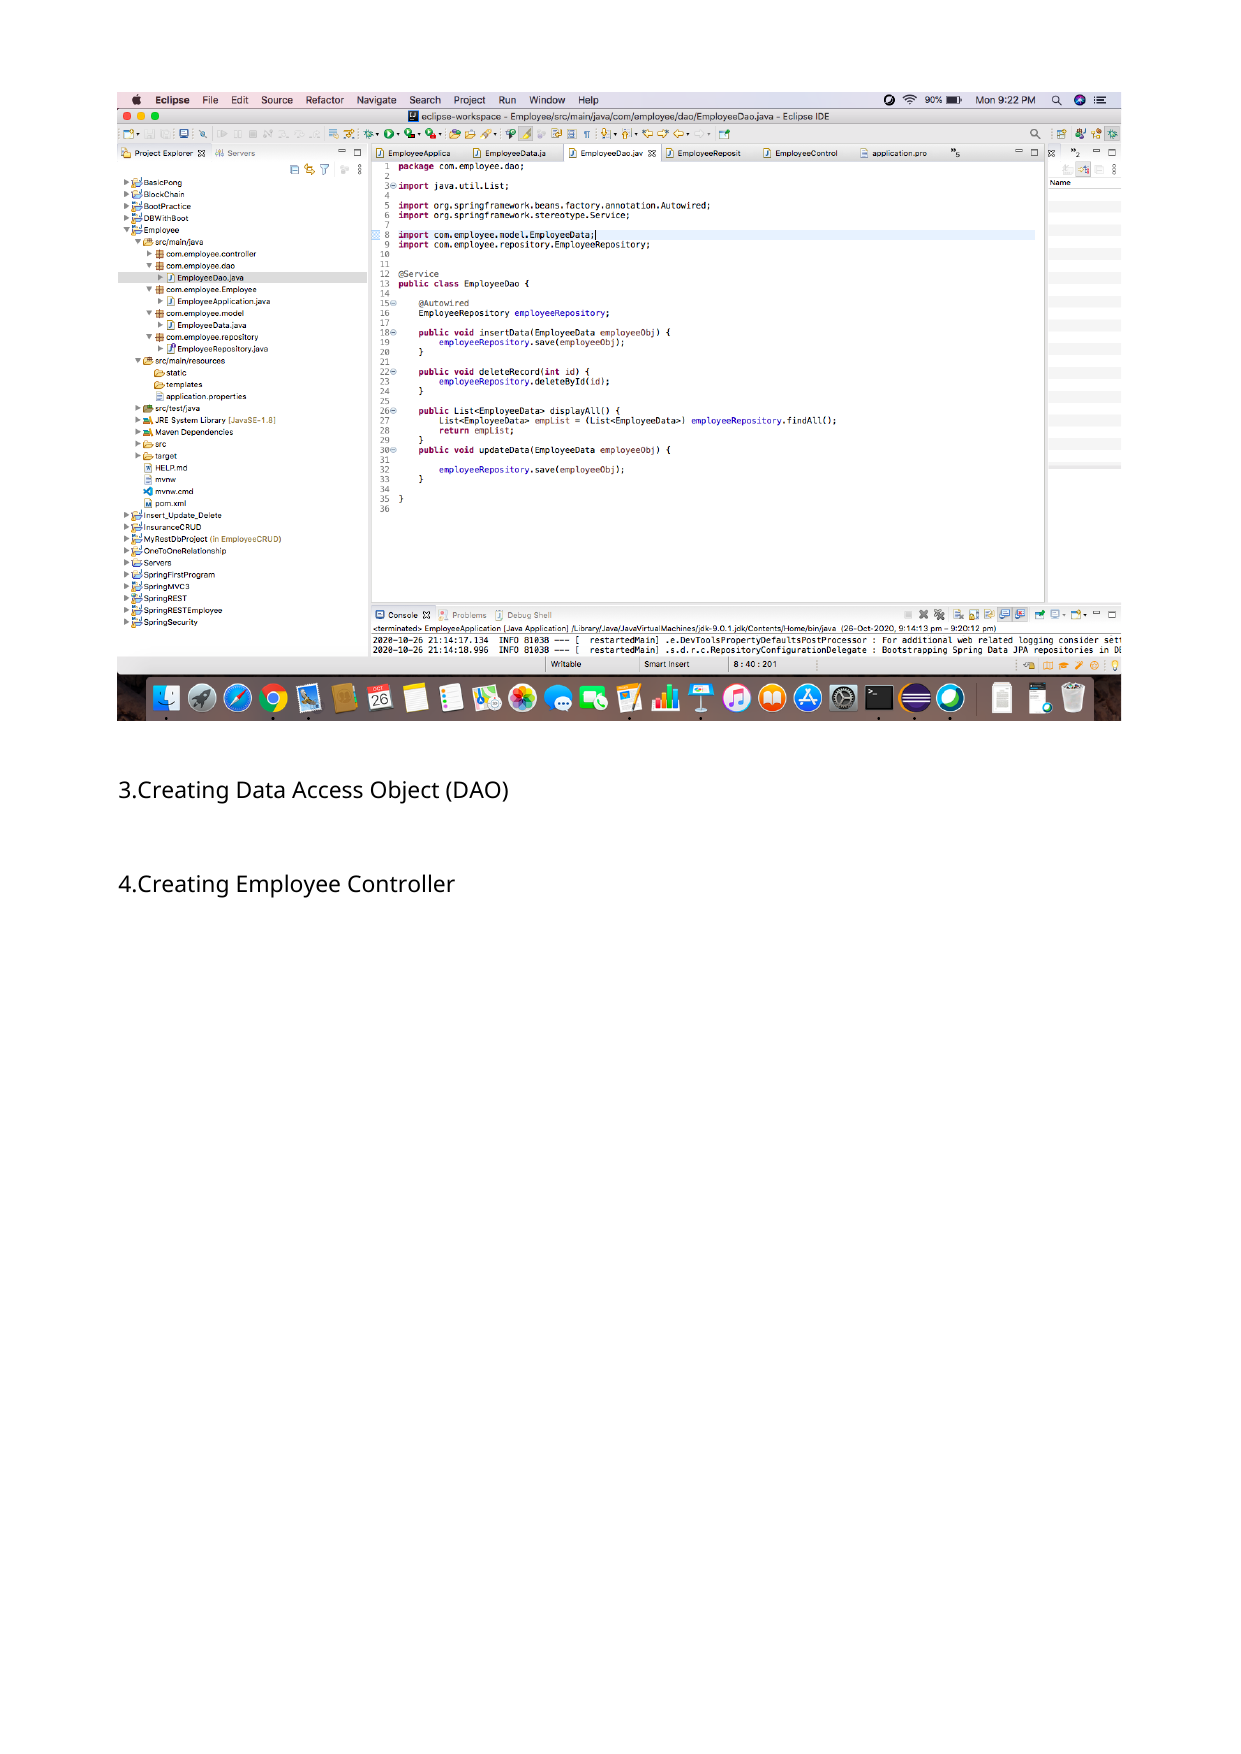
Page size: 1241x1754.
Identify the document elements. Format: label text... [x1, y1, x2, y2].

text 4.Creating Employee Controller [118, 868, 1122, 899]
picture [117, 92, 1122, 721]
text 3.Creating Data Access Object (DAO) [118, 721, 1122, 806]
